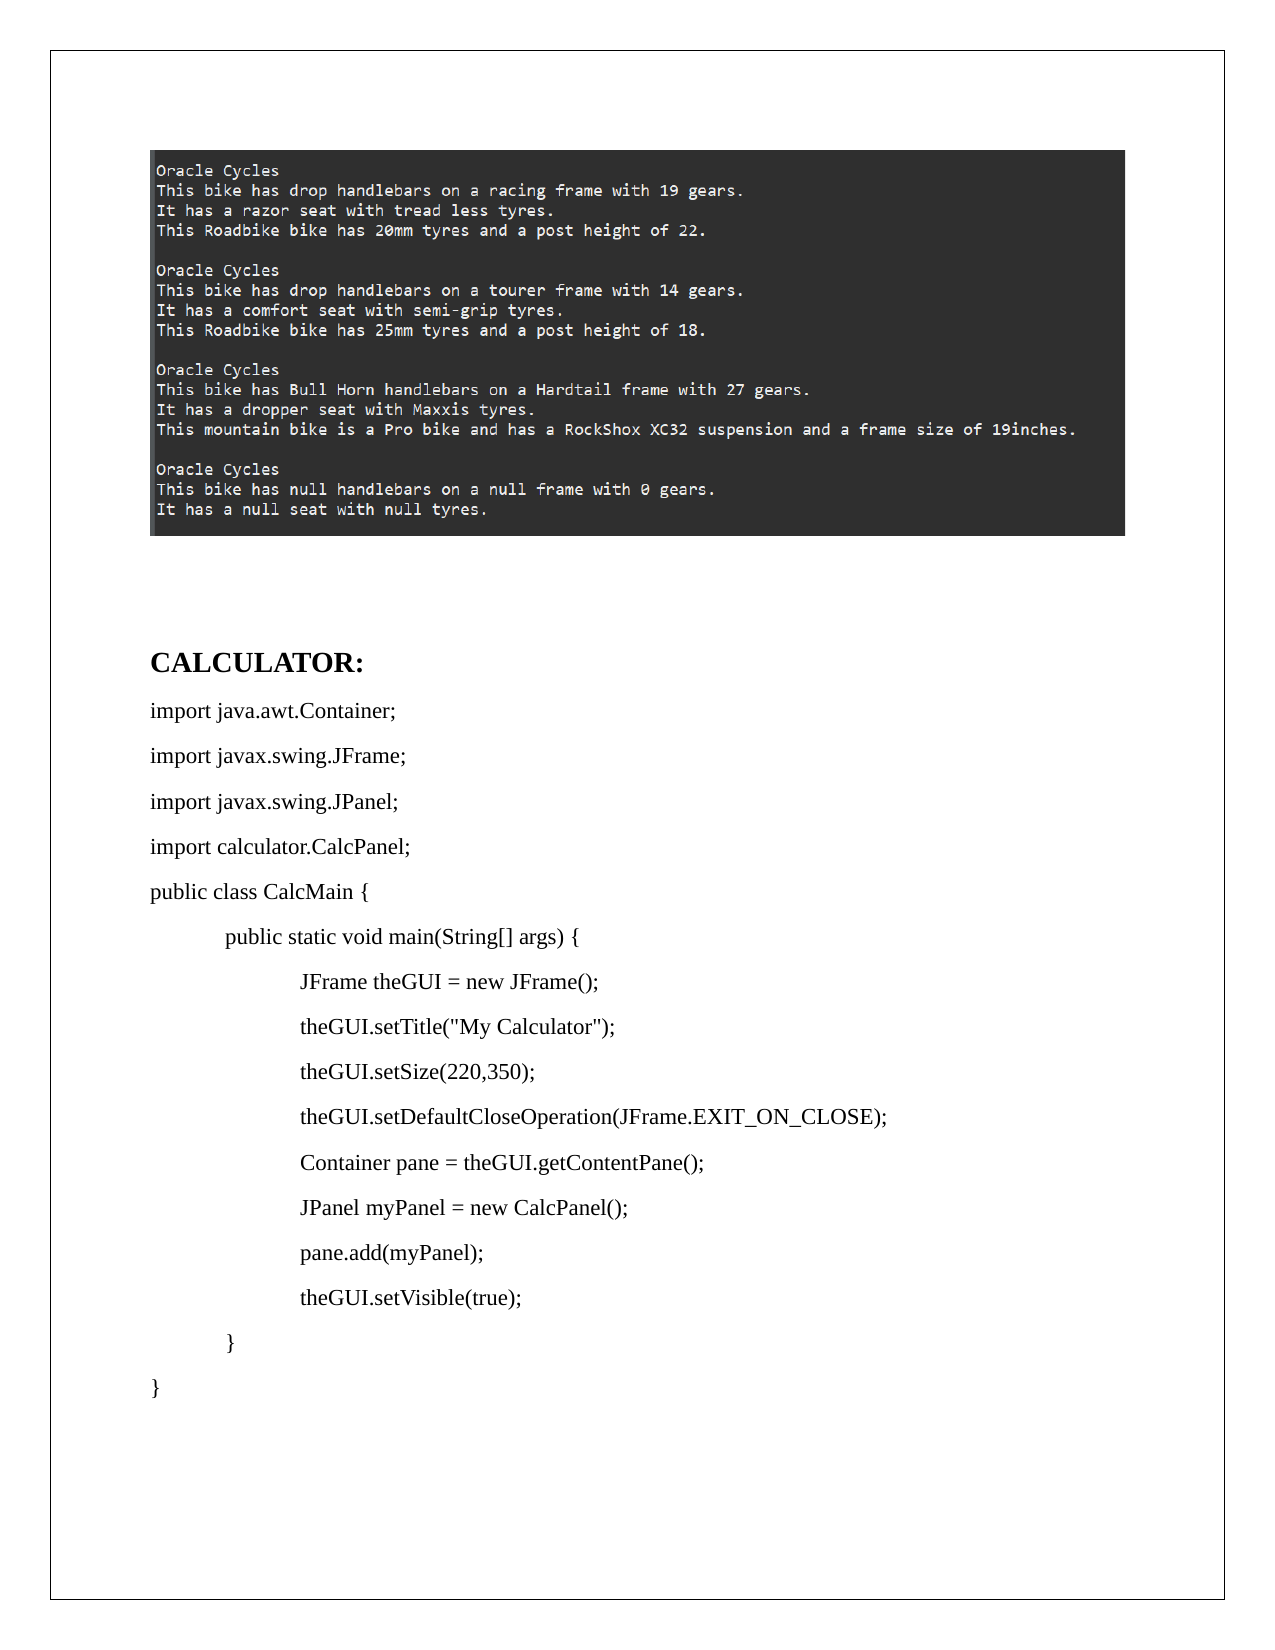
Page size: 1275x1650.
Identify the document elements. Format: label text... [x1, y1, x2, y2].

text Container pane = theGUI.getContentPane(); [150, 1148, 1125, 1175]
text public static void main(String[] args) { [150, 923, 1125, 949]
text } [150, 1329, 1125, 1355]
text JFrame theGUI = new JFrame(); [150, 968, 1125, 994]
text import java.awt.Container; [150, 697, 1125, 724]
text import javax.swing.JPanel; [150, 788, 1125, 814]
text pane.add(myPanel); [150, 1239, 1125, 1265]
text public class CalcMain { [150, 878, 1125, 904]
text theGUI.setTitle("My Calculator"); [150, 1013, 1125, 1039]
text theGUI.setSize(220,350); [150, 1058, 1125, 1085]
text import calculator.CalcPanel; [150, 833, 1125, 859]
text import javax.swing.JFrame; [150, 743, 1125, 769]
text theGUI.setVisible(true); [150, 1284, 1125, 1310]
text theGUI.setDefaultCloseOperation(JFrame.EXIT_ON_CLOSE); [150, 1103, 1125, 1130]
picture [150, 150, 1125, 536]
text } [150, 1374, 1125, 1400]
text JPanel myPanel = new CalcPanel(); [150, 1194, 1125, 1220]
text CALCULATOR: [150, 645, 1125, 678]
